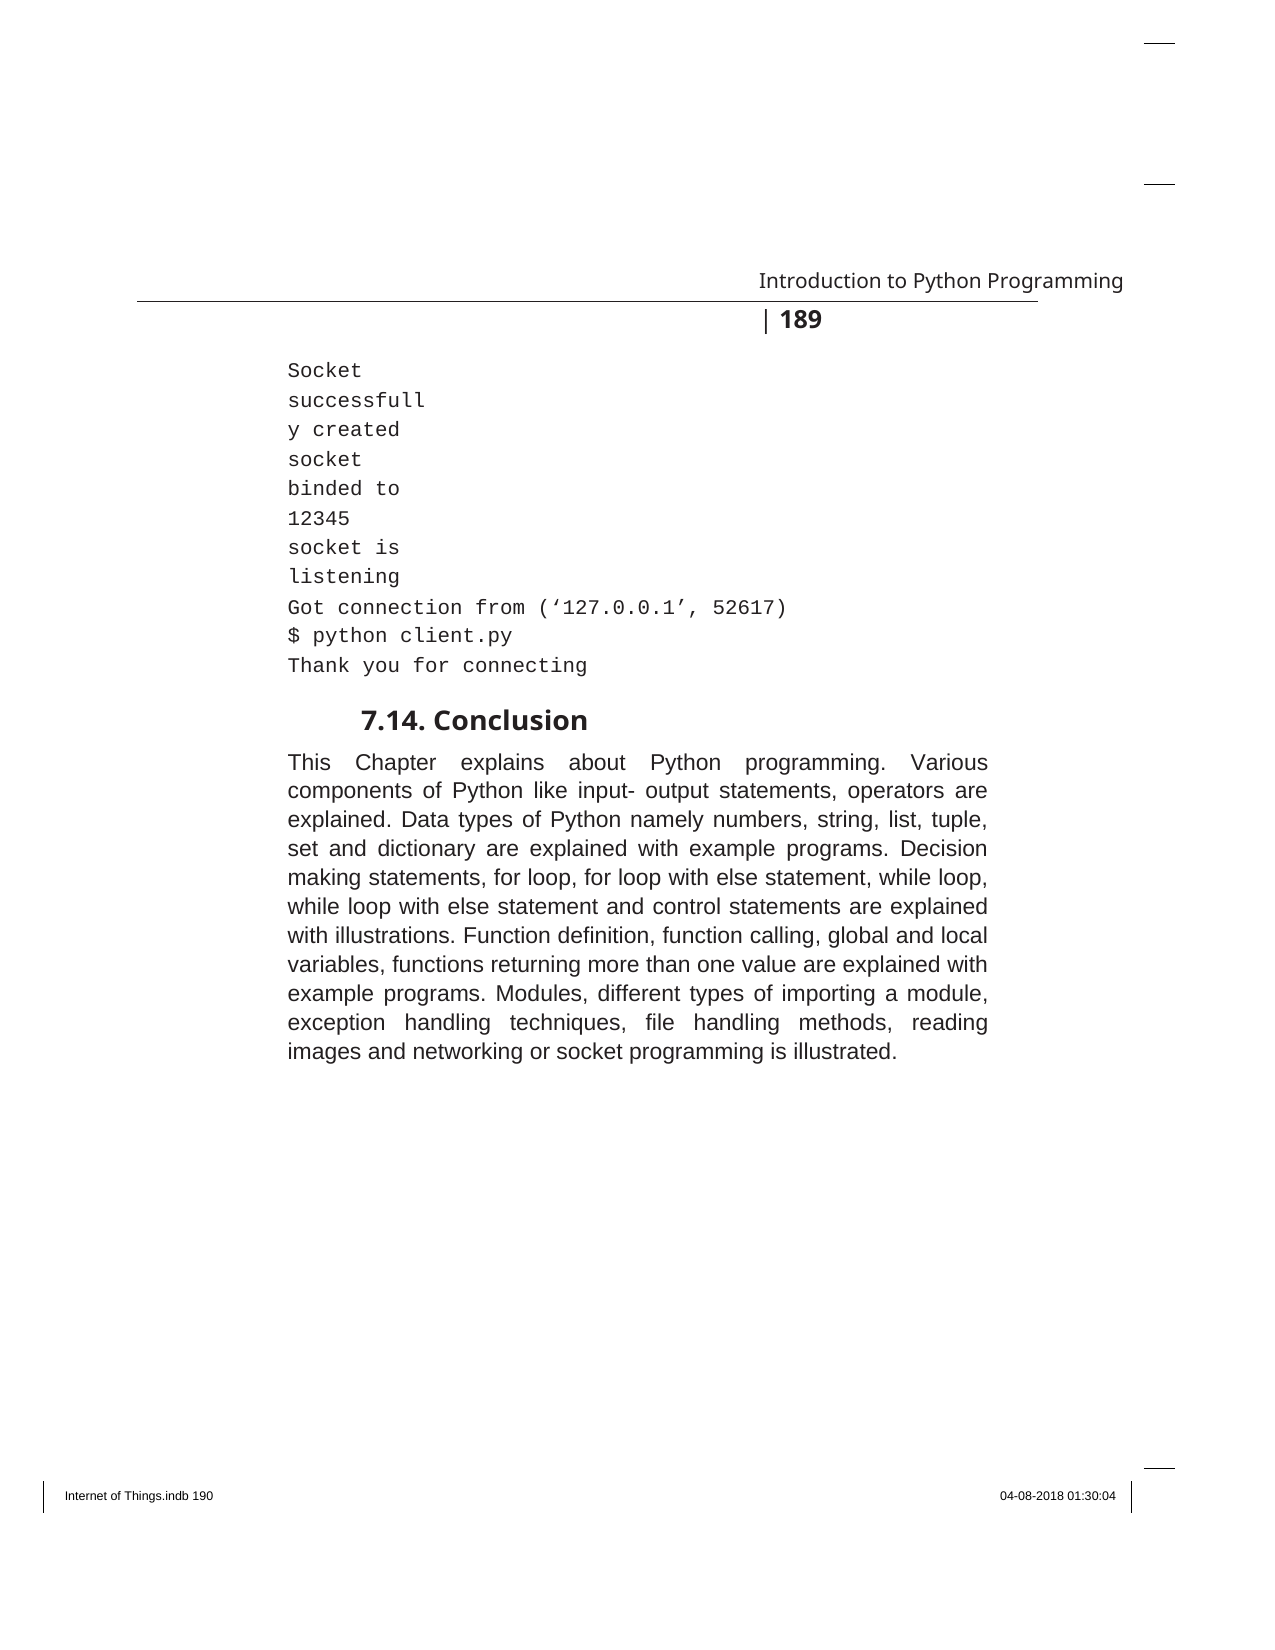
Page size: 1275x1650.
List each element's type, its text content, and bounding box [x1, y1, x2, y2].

text Got connection from (‘127.0.0.1’, 52617) [287, 596, 1125, 619]
text Introduction to Python Programming | 189 [759, 266, 1125, 335]
subtitle 7.14. Conclusion [287, 701, 1125, 738]
text This Chapter explains about Python programming. Various components of Python like input- output statements, operators are explained. Data types of Python namely numbers, string, list, tuple, set and dictionary are explained with example programs. Decision making statements, for loop, for loop with else statement, while loop, while loop with else statement and control statements are explained with illustrations. Function definition, function calling, global and local variables, functions returning more than one value are explained with example programs. Modules, different types of importing a module, exception handling techniques, file handling methods, reading images and networking or socket programming is illustrated. [287, 748, 988, 1064]
text $ python client.py [287, 625, 1125, 649]
text Thank you for connecting [287, 654, 1125, 678]
text Socket successfully created socket binded to 12345 socket is listening [287, 360, 427, 590]
